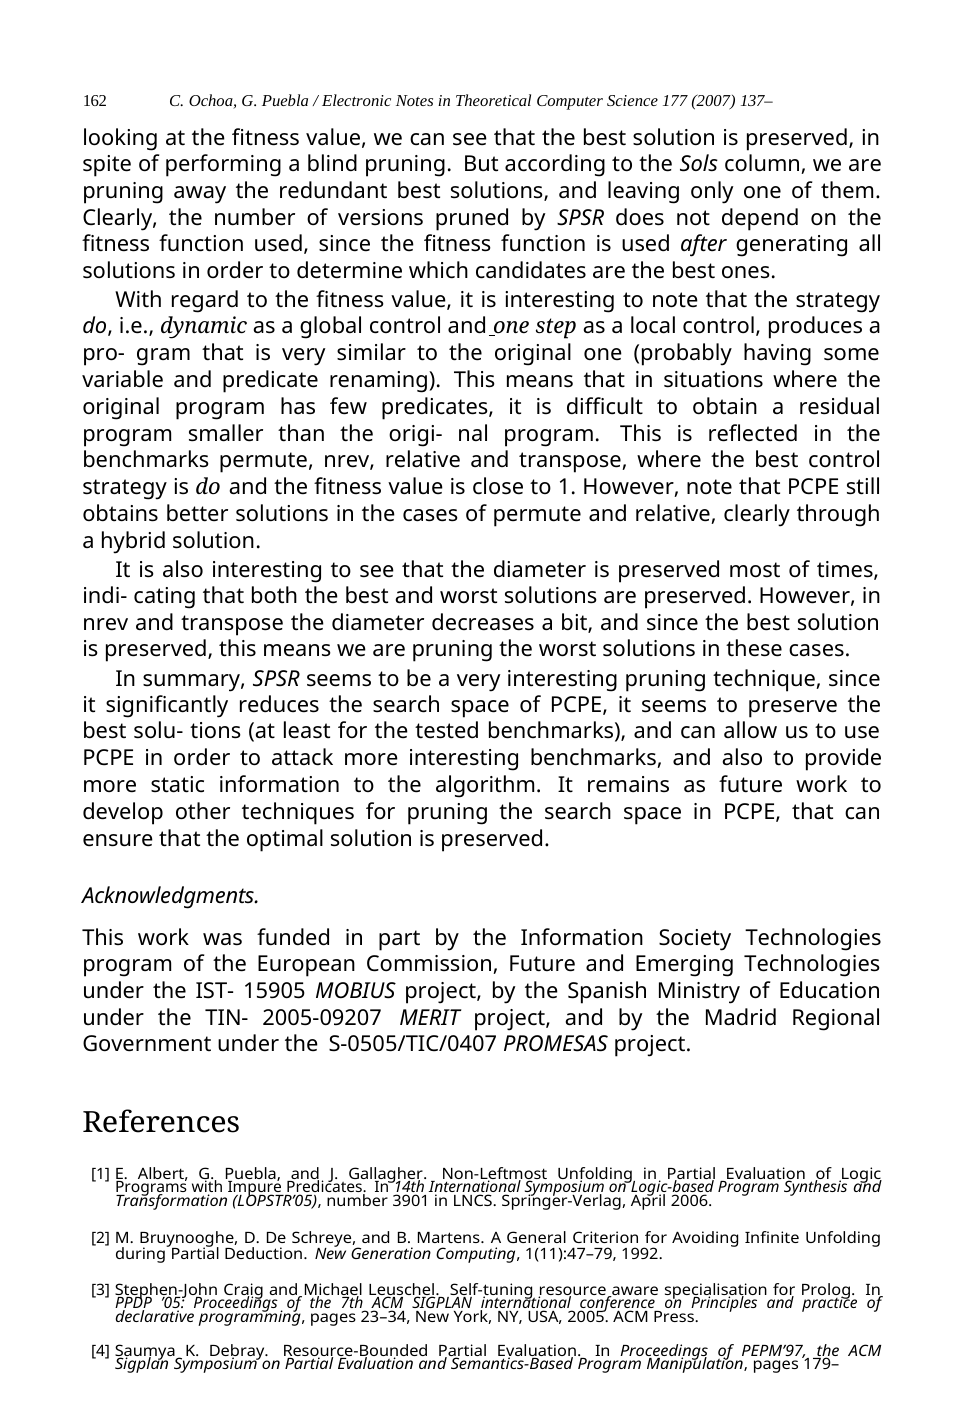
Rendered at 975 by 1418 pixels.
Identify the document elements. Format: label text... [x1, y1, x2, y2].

text With regard to the fitness value, it is interesting to note that the strategy do, i.e., dynamic as a global control and one step as a local control, produces a pro- gram that is very similar to the original one (probably having some variable and predicate renaming). This means that in situations where the original program has few predicates, it is difficult to obtain a residual program smaller than the origi- nal program. This is reflected in the benchmarks permute, nrev, relative and transpose, where the best control strategy is do and the fitness value is close to 1. However, note that PCPE still obtains better solutions in the cases of permute and relative, clearly through a hybrid solution. [82, 286, 881, 555]
list E. Albert, G. Puebla, and J. Gallagher. Non-Leftmost Unfolding in Partial Evaluation of Logic Programs with Impure Predicates. In 14th International Symposium on Logic-based Program Synthesis and Transformation (LOPSTR’05), number 3901 in LNCS. Springer-Verlag, April 2006. [91, 1168, 881, 1211]
list Saumya K. Debray. Resource-Bounded Partial Evaluation. In Proceedings of PEPM’97, the ACM Sigplan Symposium on Partial Evaluation and Semantics-Based Program Manipulation, pages 179– [91, 1345, 881, 1374]
text This work was funded in part by the Information Society Technologies program of the European Commission, Future and Emerging Technologies under the IST- 15905 MOBIUS project, by the Spanish Ministry of Education under the TIN- 2005-09207 MERIT project, and by the Madrid Regional Government under the S-0505/TIC/0407 PROMESAS project. [82, 924, 882, 1058]
list M. Bruynooghe, D. De Schreye, and B. Martens. A General Criterion for Avoiding Infinite Unfolding during Partial Deduction. New Generation Computing, 1(11):47–79, 1992. [91, 1229, 881, 1264]
list Stephen-John Craig and Michael Leuschel. Self-tuning resource aware specialisation for Prolog. In PPDP ’05: Proceedings of the 7th ACM SIGPLAN international conference on Principles and practice of declarative programming, pages 23–34, New York, NY, USA, 2005. ACM Press. [91, 1284, 881, 1327]
text looking at the fitness value, we can see that the best solution is preserved, in spite of performing a blind pruning. But according to the Sols column, we are pruning away the redundant best solutions, and leaving only one of them. Clearly, the number of versions pruned by SPSR does not depend on the fitness function used, since the fitness function is used after generating all solutions in order to determine which candidates are the best ones. [82, 124, 882, 285]
text Acknowledgments. [82, 880, 904, 910]
text It is also interesting to see that the diameter is preserved most of times, indi- cating that both the best and worst solutions are preserved. However, in nrev and transpose the diameter decreases a bit, and since the best solution is preserved, this means we are pruning the worst solutions in these cases. [82, 556, 881, 663]
subtitle References [82, 1102, 904, 1141]
text In summary, SPSR seems to be a very interesting pruning technique, since it significantly reduces the search space of PCPE, it seems to preserve the best solu- tions (at least for the tested benchmarks), and can allow us to use PCPE in order to attack more interesting benchmarks, and also to provide more static information to the algorithm. It remains as future work to develop other techniques for pruning the search space in PCPE, that can ensure that the optimal solution is preserved. [82, 665, 882, 853]
